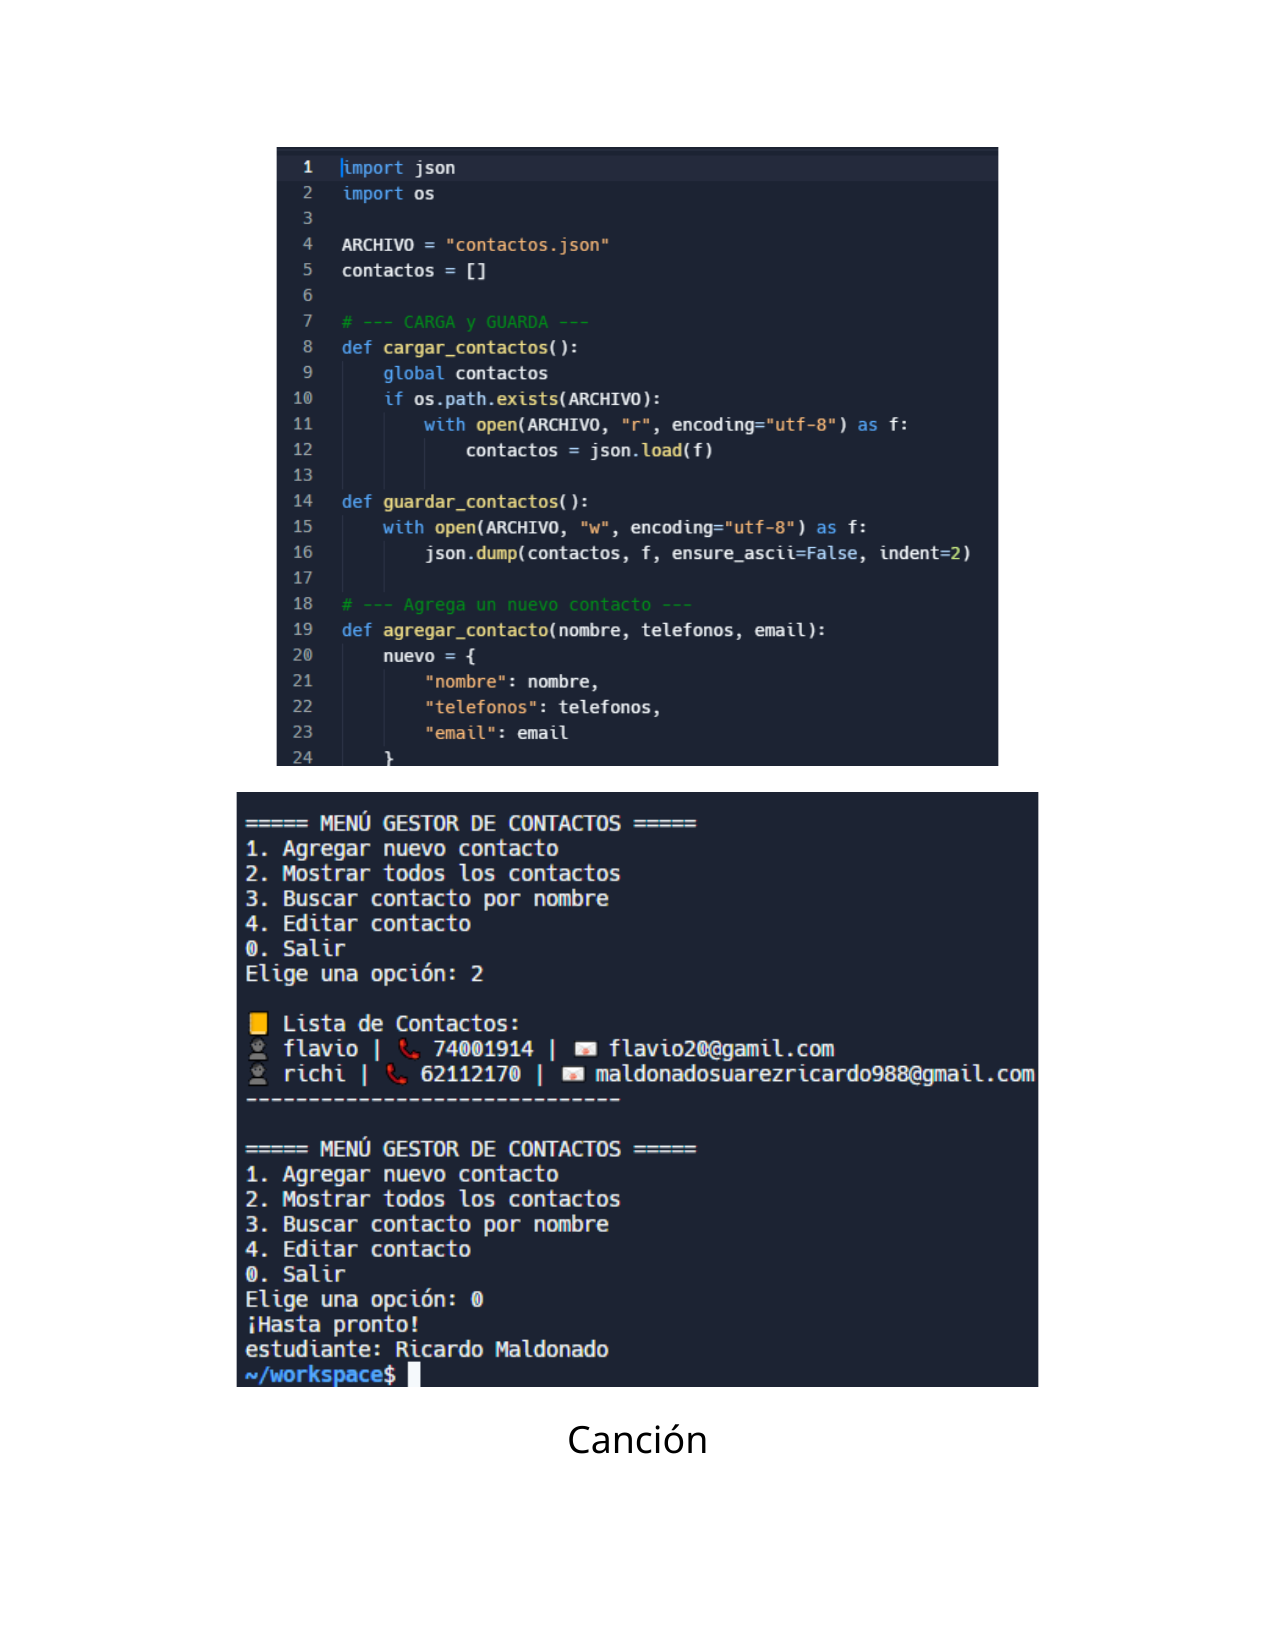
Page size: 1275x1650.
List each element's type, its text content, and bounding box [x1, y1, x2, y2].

text Canción [177, 1413, 1098, 1464]
